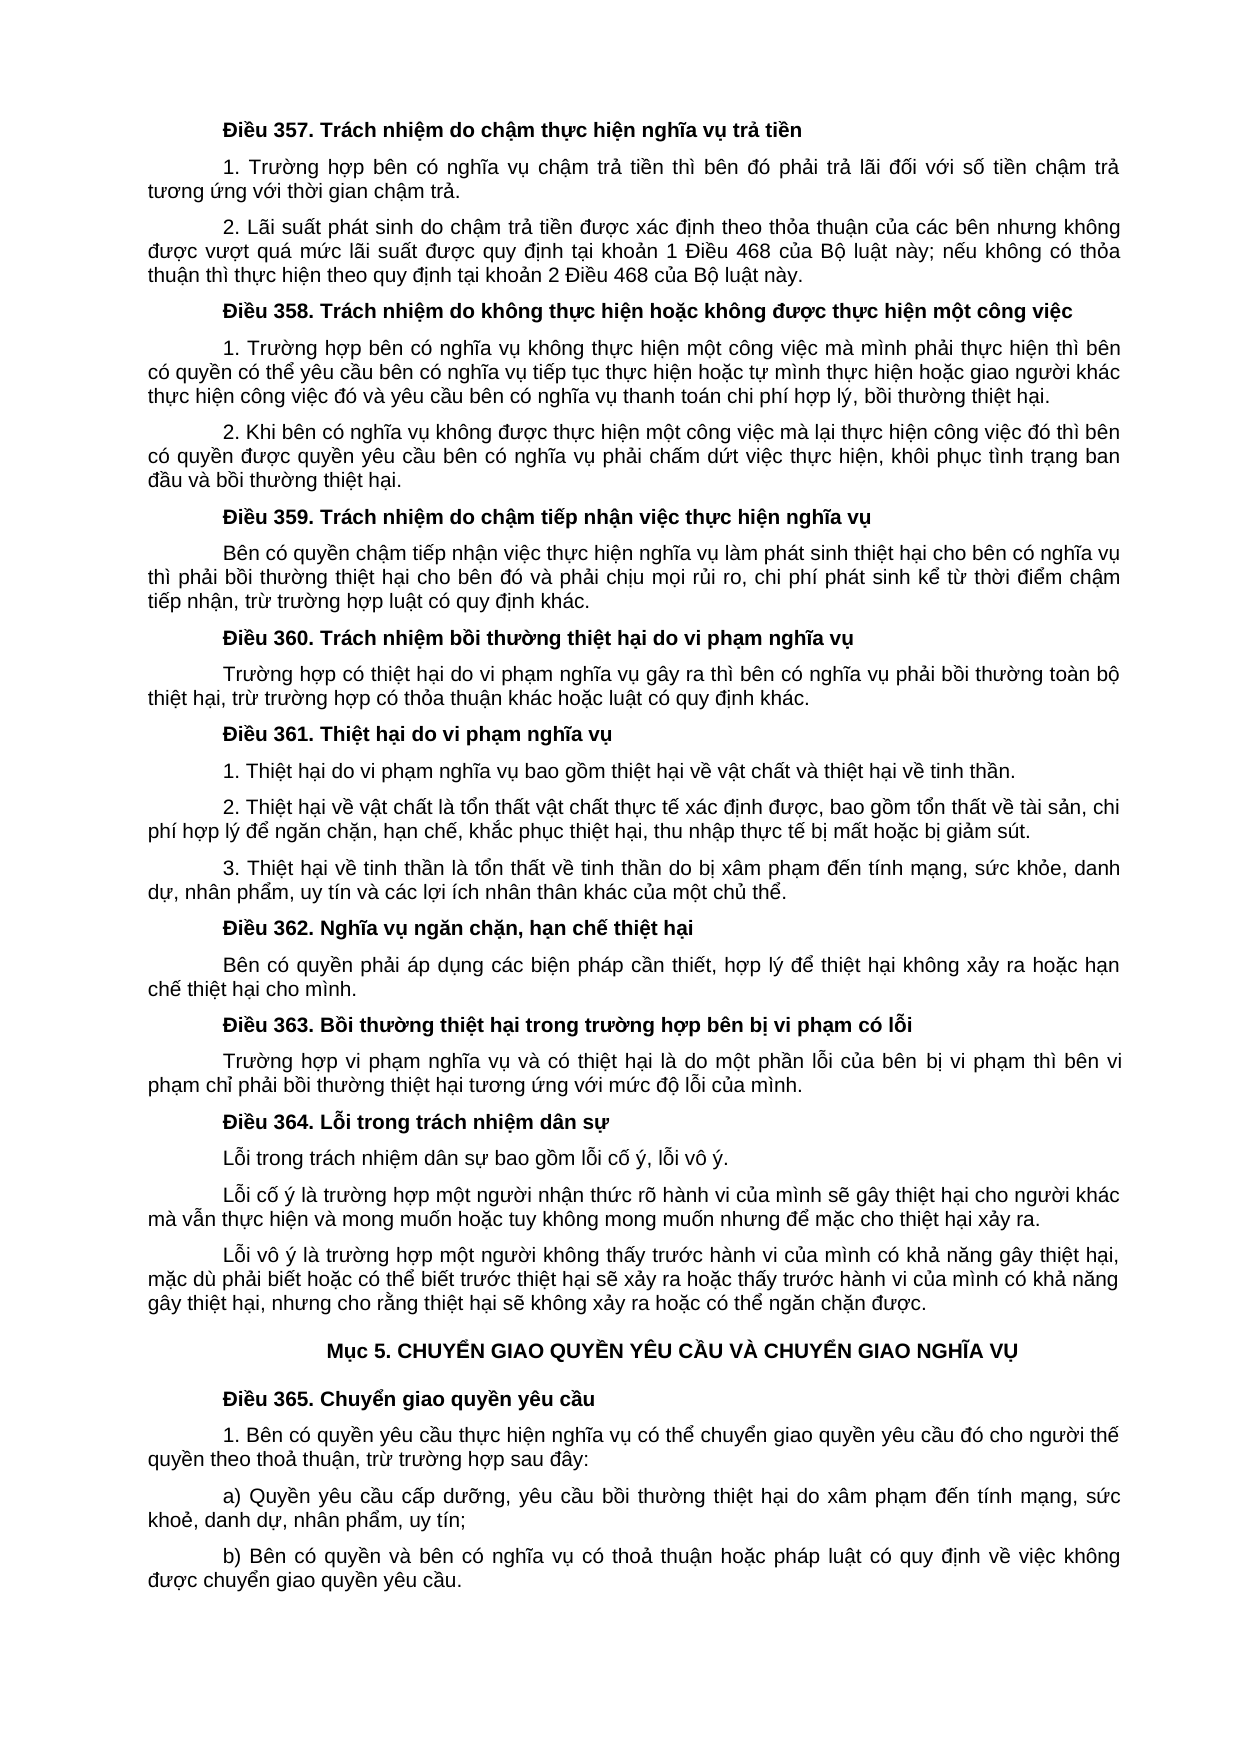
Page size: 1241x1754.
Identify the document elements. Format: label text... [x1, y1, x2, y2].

text 2. Khi bên có nghĩa vụ không được thực hiện một công việc mà lại thực hiện công việc đó thì bên có quyền được quyền yêu cầu bên có nghĩa vụ phải chấm dứt việc thực hiện, khôi phục tình trạng ban đầu và bồi thường thiệt hại. [148, 420, 1122, 492]
text Trường hợp có thiệt hại do vi phạm nghĩa vụ gây ra thì bên có nghĩa vụ phải bồi thường toàn bộ thiệt hại, trừ trường hợp có thỏa thuận khác hoặc luật có quy định khác. [148, 662, 1122, 710]
subtitle Điều 361. Thiệt hại do vi phạm nghĩa vụ [148, 722, 1122, 746]
text a) Quyền yêu cầu cấp dưỡng, yêu cầu bồi thường thiệt hại do xâm phạm đến tính mạng, sức khoẻ, danh dự, nhân phẩm, uy tín; [148, 1484, 1122, 1532]
text 1. Bên có quyền yêu cầu thực hiện nghĩa vụ có thể chuyển giao quyền yêu cầu đó cho người thế quyền theo thoả thuận, trừ trường hợp sau đây: [148, 1423, 1122, 1471]
subtitle Điều 363. Bồi thường thiệt hại trong trường hợp bên bị vi phạm có lỗi [148, 1013, 1122, 1037]
text 2. Thiệt hại về vật chất là tổn thất vật chất thực tế xác định được, bao gồm tổn thất về tài sản, chi phí hợp lý để ngăn chặn, hạn chế, khắc phục thiệt hại, thu nhập thực tế bị mất hoặc bị giảm sút. [148, 795, 1122, 843]
text 3. Thiệt hại về tinh thần là tổn thất về tinh thần do bị xâm phạm đến tính mạng, sức khỏe, danh dự, nhân phẩm, uy tín và các lợi ích nhân thân khác của một chủ thể. [148, 856, 1122, 903]
text Lỗi trong trách nhiệm dân sự bao gồm lỗi cố ý, lỗi vô ý. [148, 1146, 1122, 1170]
text Lỗi cố ý là trường hợp một người nhận thức rõ hành vi của mình sẽ gây thiệt hại cho người khác mà vẫn thực hiện và mong muốn hoặc tuy không mong muốn nhưng để mặc cho thiệt hại xảy ra. [148, 1183, 1122, 1231]
subtitle Điều 357. Trách nhiệm do chậm thực hiện nghĩa vụ trả tiền [148, 118, 1122, 142]
subtitle Điều 359. Trách nhiệm do chậm tiếp nhận việc thực hiện nghĩa vụ [148, 504, 1122, 528]
subtitle Mục 5. CHUYỂN GIAO QUYỀN YÊU CẦU VÀ CHUYỂN GIAO NGHĨA VỤ [148, 1339, 1122, 1363]
subtitle 1. Thiệt hại do vi phạm nghĩa vụ bao gồm thiệt hại về vật chất và thiệt hại về tinh thần. [148, 759, 1122, 783]
text 1. Trường hợp bên có nghĩa vụ chậm trả tiền thì bên đó phải trả lãi đối với số tiền chậm trả tương ứng với thời gian chậm trả. [148, 154, 1122, 202]
subtitle Điều 365. Chuyển giao quyền yêu cầu [148, 1387, 1122, 1411]
subtitle Điều 360. Trách nhiệm bồi thường thiệt hại do vi phạm nghĩa vụ [148, 625, 1122, 649]
text b) Bên có quyền và bên có nghĩa vụ có thoả thuận hoặc pháp luật có quy định về việc không được chuyển giao quyền yêu cầu. [148, 1544, 1122, 1592]
text Bên có quyền phải áp dụng các biện pháp cần thiết, hợp lý để thiệt hại không xảy ra hoặc hạn chế thiệt hại cho mình. [148, 952, 1122, 1000]
text Bên có quyền chậm tiếp nhận việc thực hiện nghĩa vụ làm phát sinh thiệt hại cho bên có nghĩa vụ thì phải bồi thường thiệt hại cho bên đó và phải chịu mọi rủi ro, chi phí phát sinh kể từ thời điểm chậm tiếp nhận, trừ trường hợp luật có quy định khác. [148, 541, 1122, 613]
subtitle Điều 362. Nghĩa vụ ngăn chặn, hạn chế thiệt hại [148, 916, 1122, 940]
text 2. Lãi suất phát sinh do chậm trả tiền được xác định theo thỏa thuận của các bên nhưng không được vượt quá mức lãi suất được quy định tại khoản 1 Điều 468 của Bộ luật này; nếu không có thỏa thuận thì thực hiện theo quy định tại khoản 2 Điều 468 của Bộ luật này. [148, 215, 1122, 287]
text 1. Trường hợp bên có nghĩa vụ không thực hiện một công việc mà mình phải thực hiện thì bên có quyền có thể yêu cầu bên có nghĩa vụ tiếp tục thực hiện hoặc tự mình thực hiện hoặc giao người khác thực hiện công việc đó và yêu cầu bên có nghĩa vụ thanh toán chi phí hợp lý, bồi thường thiệt hại. [148, 336, 1122, 408]
text Lỗi vô ý là trường hợp một người không thấy trước hành vi của mình có khả năng gây thiệt hại, mặc dù phải biết hoặc có thể biết trước thiệt hại sẽ xảy ra hoặc thấy trước hành vi của mình có khả năng gây thiệt hại, nhưng cho rằng thiệt hại sẽ không xảy ra hoặc có thể ngăn chặn được. [148, 1243, 1122, 1315]
subtitle Điều 364. Lỗi trong trách nhiệm dân sự [148, 1110, 1122, 1134]
subtitle Điều 358. Trách nhiệm do không thực hiện hoặc không được thực hiện một công việc [148, 299, 1122, 323]
text Trường hợp vi phạm nghĩa vụ và có thiệt hại là do một phần lỗi của bên bị vi phạm thì bên vi phạm chỉ phải bồi thường thiệt hại tương ứng với mức độ lỗi của mình. [148, 1049, 1122, 1097]
